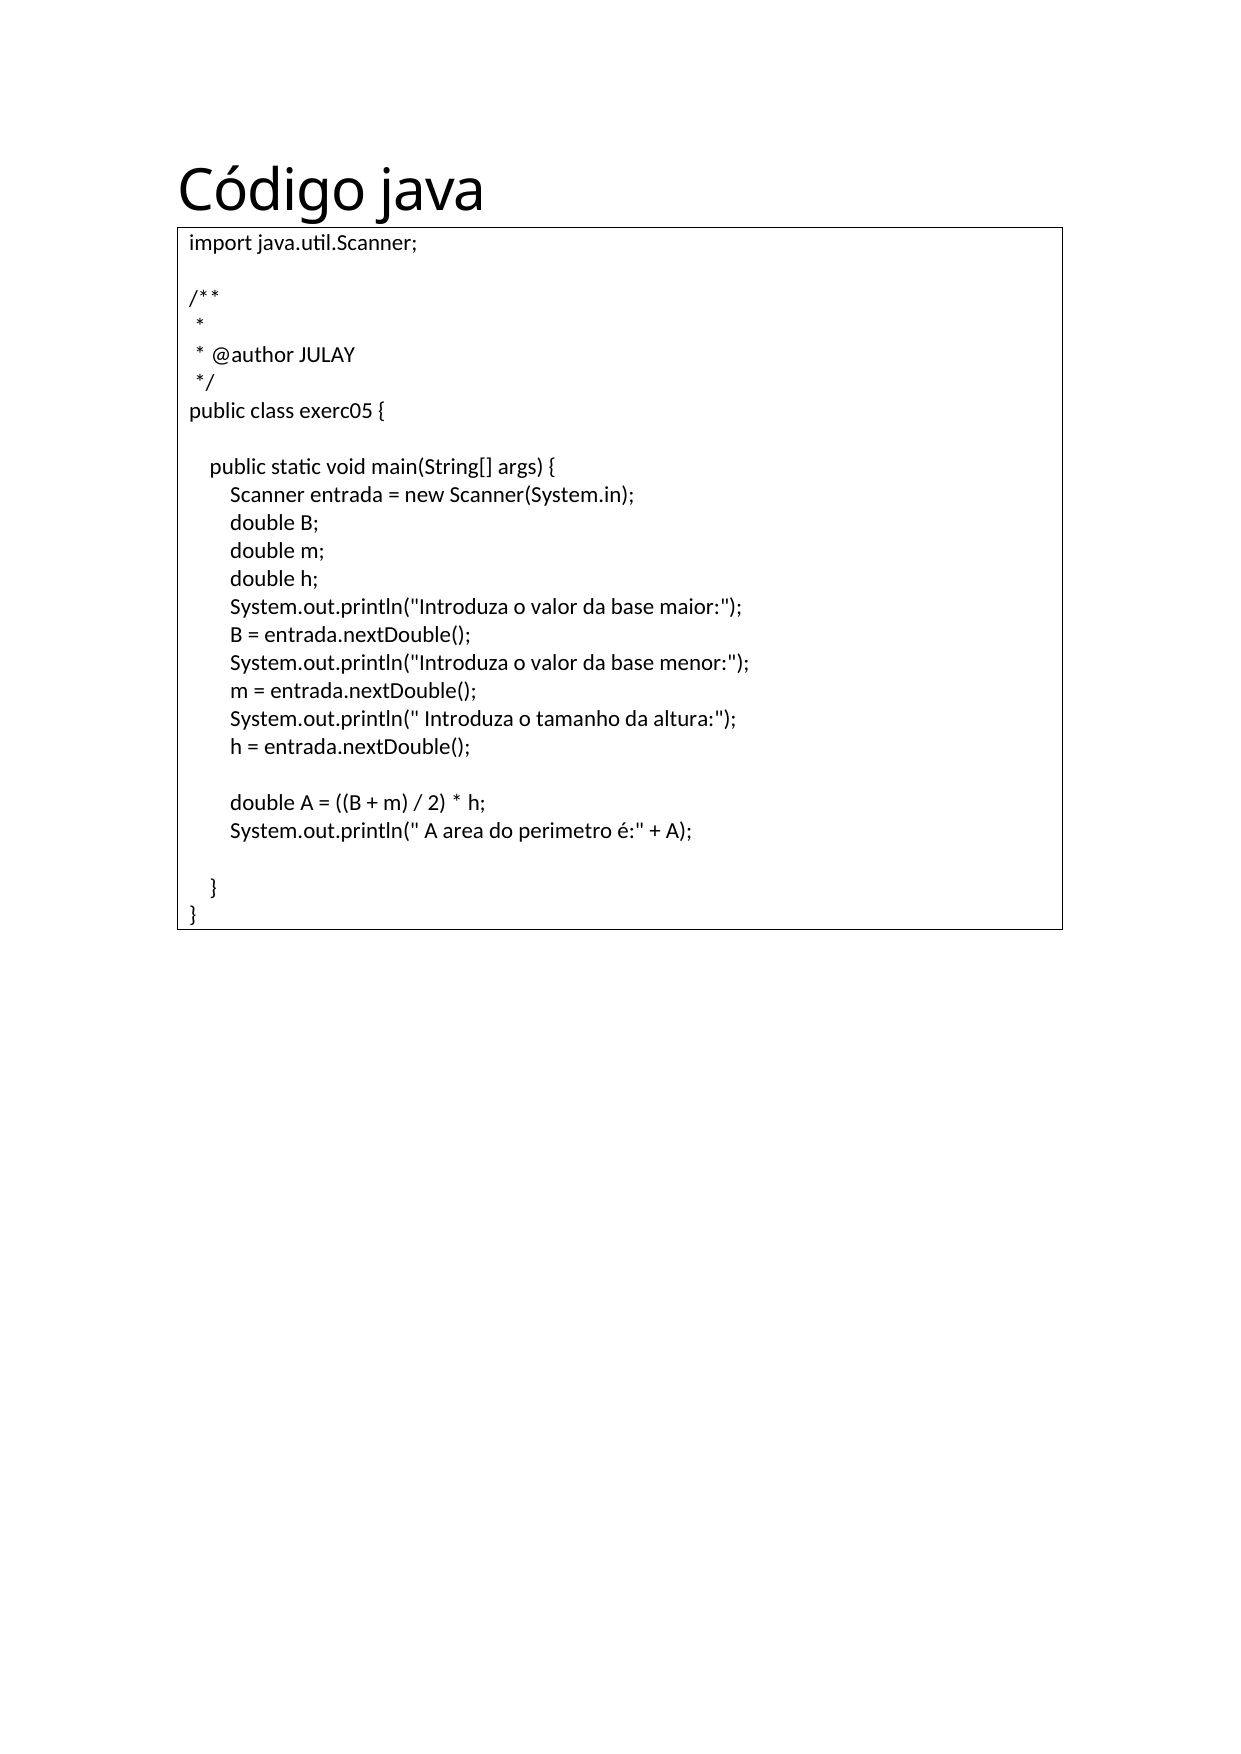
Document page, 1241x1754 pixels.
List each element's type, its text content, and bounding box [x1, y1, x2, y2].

title Código java [177, 148, 1063, 227]
table_header import java.util.Scanner; /** * * @author JULAY */ public class exerc05 { public static void main(String[] args) { Scanner entrada = new Scanner(System.in); double B; double m; double h; System.out.println("Introduza o valor da base maior:"); B = entrada.nextDouble(); System.out.println("Introduza o valor da base menor:"); m = entrada.nextDouble(); System.out.println(" Introduza o tamanho da altura:"); h = entrada.nextDouble(); double A = ((B + m) / 2) * h; System.out.println(" A area do perimetro é:" + A); } } [178, 228, 1062, 929]
